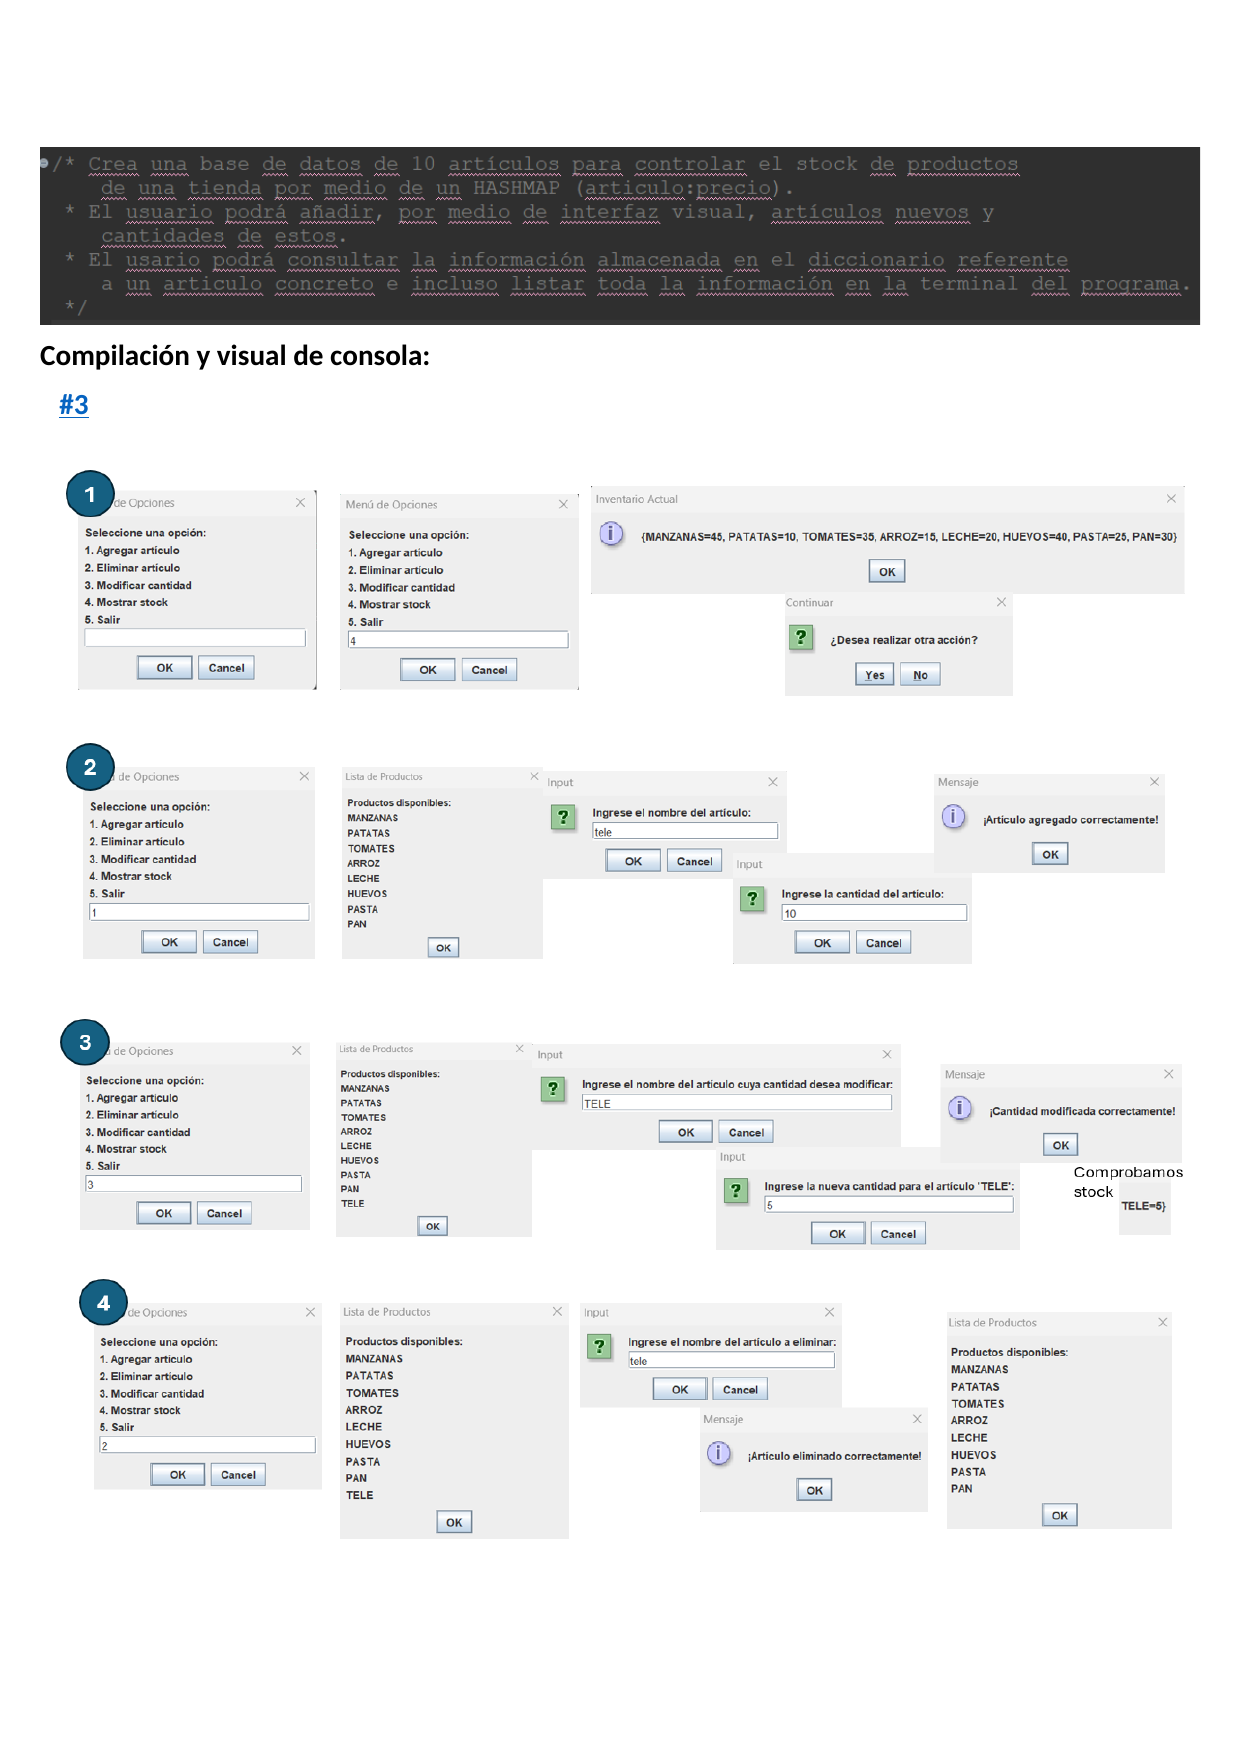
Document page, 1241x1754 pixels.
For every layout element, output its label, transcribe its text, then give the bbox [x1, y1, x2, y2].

text #3 [59, 386, 1196, 422]
picture [59, 1013, 1193, 1556]
table_cell Compilación y visual de consola: [29, 338, 1211, 386]
picture [40, 147, 1201, 325]
picture [59, 456, 1193, 983]
table_header [29, 148, 1211, 337]
